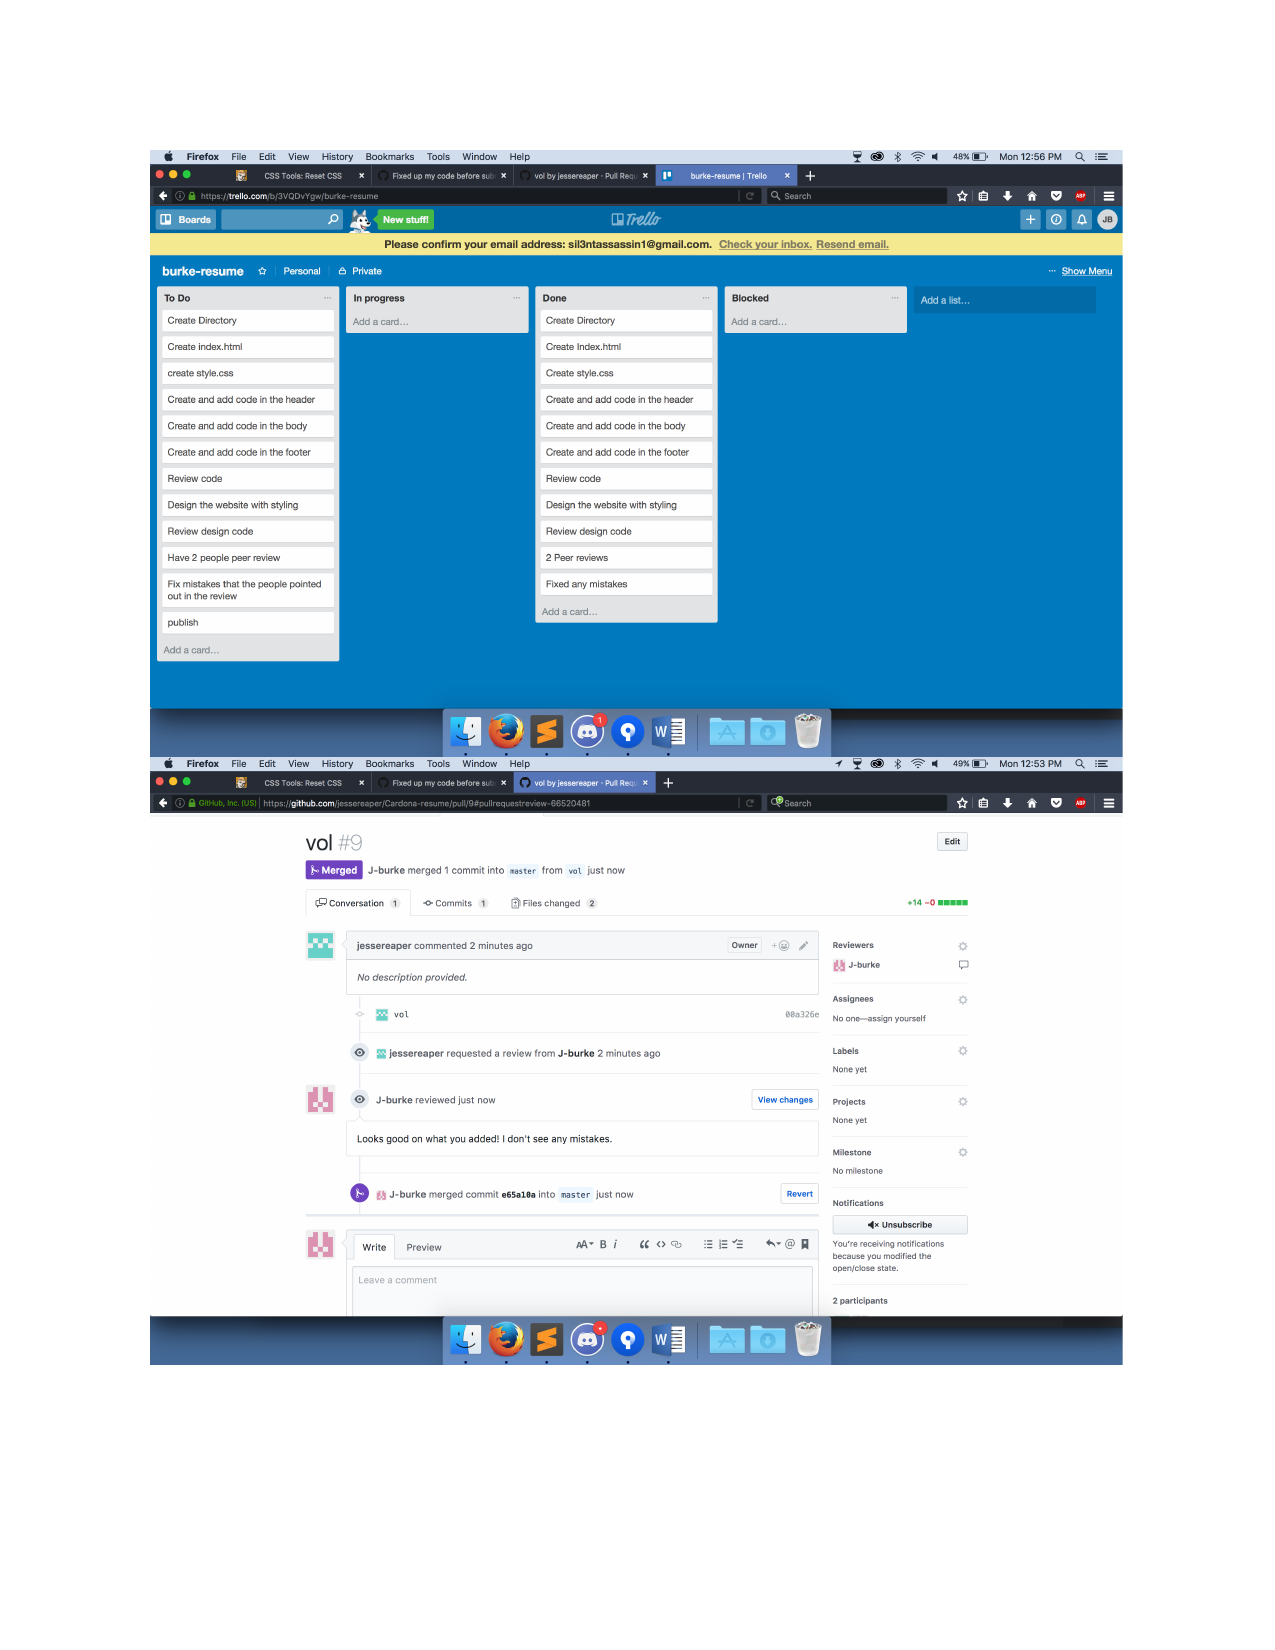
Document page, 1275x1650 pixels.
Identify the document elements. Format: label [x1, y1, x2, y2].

picture [150, 150, 1123, 1365]
